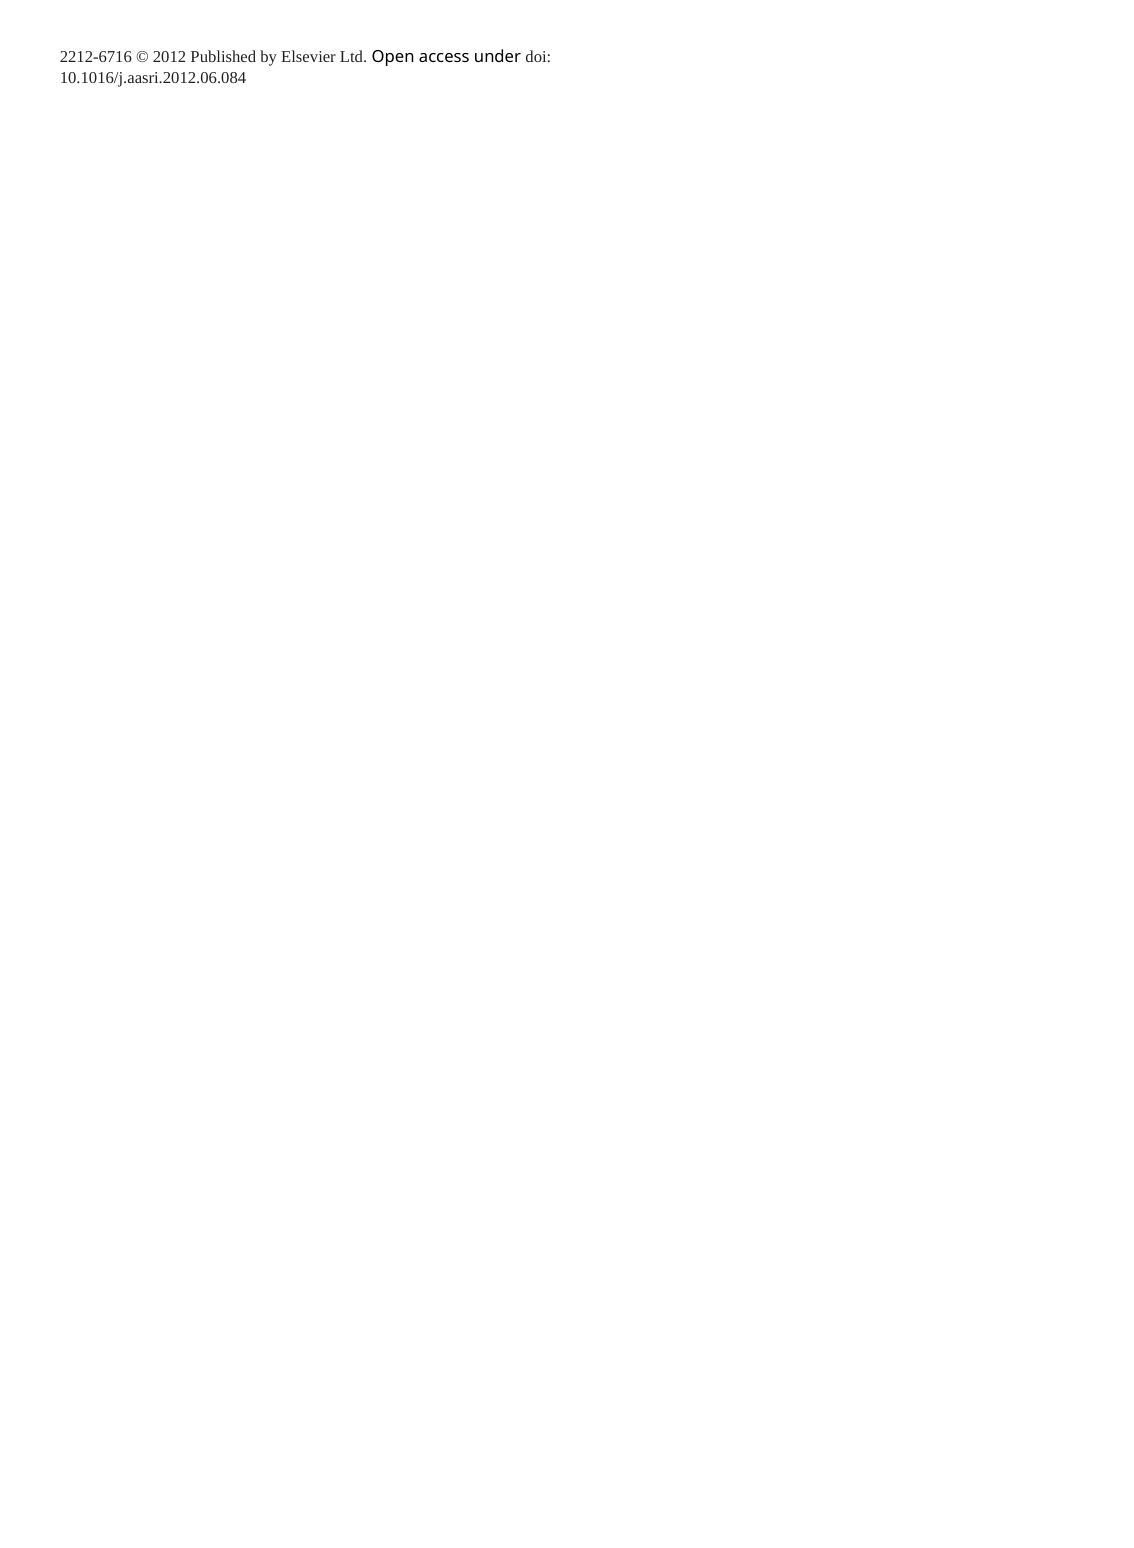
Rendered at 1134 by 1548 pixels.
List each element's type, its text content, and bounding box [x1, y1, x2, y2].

text 2212-6716 © 2012 Published by Elsevier Ltd. Open access under doi: 10.1016/j.aasri.2012.06.084 [59, 46, 671, 87]
